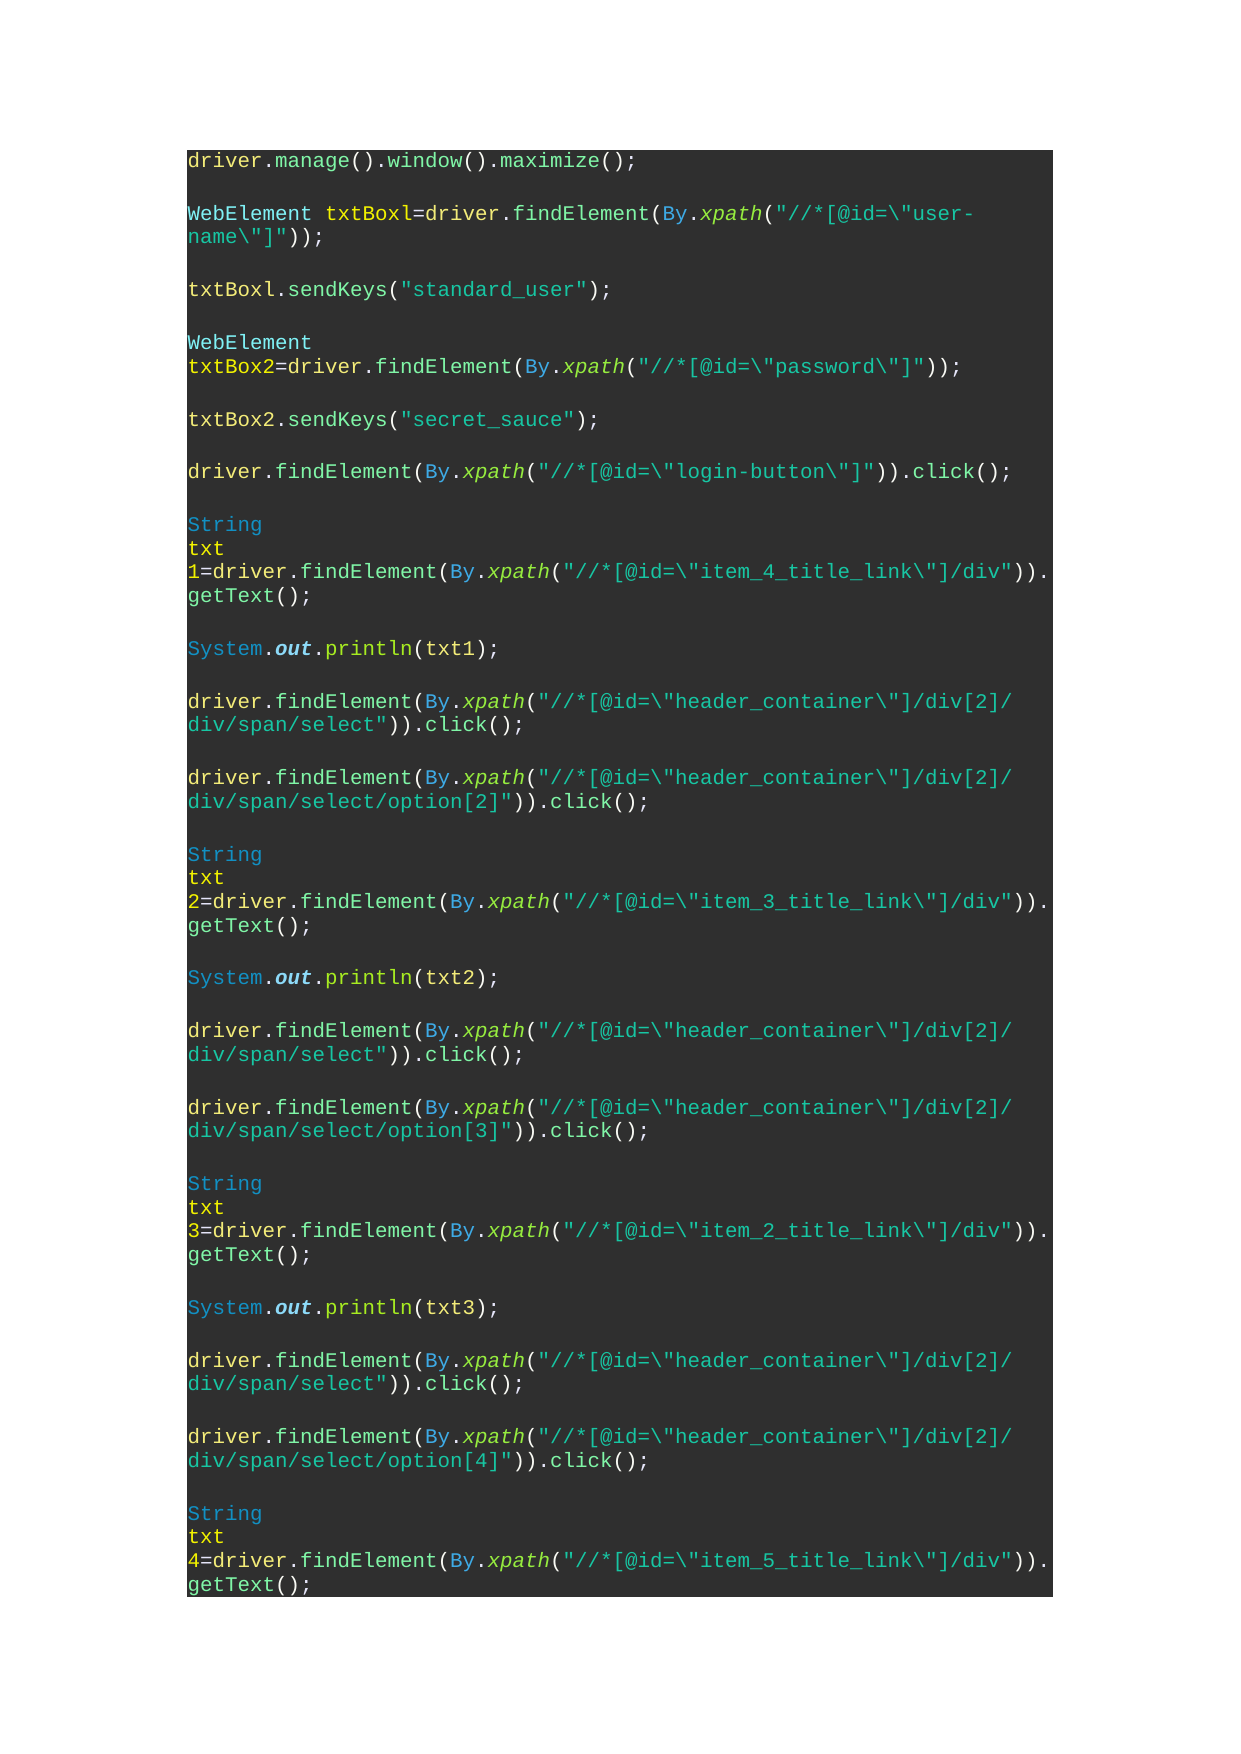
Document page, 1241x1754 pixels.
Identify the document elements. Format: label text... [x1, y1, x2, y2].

text driver.findElement(By.xpath("//*[@id=\"header_container\"]/div[2]/div/span/select/option[4]")).click(); [187, 1426, 1053, 1473]
text System.out.println(txt2); [187, 967, 1053, 991]
text txtBoxl.sendKeys("standard_user"); [187, 279, 1053, 303]
text txtBox2.sendKeys("secret_sauce"); [187, 408, 1053, 432]
text String txt1=driver.findElement(By.xpath("//*[@id=\"item_4_title_link\"]/div")).getText(); [187, 514, 1053, 609]
text driver.findElement(By.xpath("//*[@id=\"header_container\"]/div[2]/div/span/select")).click(); [187, 1350, 1053, 1397]
text driver.findElement(By.xpath("//*[@id=\"login-button\"]")).click(); [187, 461, 1053, 485]
text driver.findElement(By.xpath("//*[@id=\"header_container\"]/div[2]/div/span/select")).click(); [187, 691, 1053, 738]
text driver.findElement(By.xpath("//*[@id=\"header_container\"]/div[2]/div/span/select/option[3]")).click(); [187, 1097, 1053, 1144]
text System.out.println(txt1); [187, 638, 1053, 662]
text String txt4=driver.findElement(By.xpath("//*[@id=\"item_5_title_link\"]/div")).getText(); [187, 1503, 1053, 1597]
text String txt3=driver.findElement(By.xpath("//*[@id=\"item_2_title_link\"]/div")).getText(); [187, 1173, 1053, 1268]
text WebElement txtBox2=driver.findElement(By.xpath("//*[@id=\"password\"]")); [187, 332, 1053, 379]
text driver.findElement(By.xpath("//*[@id=\"header_container\"]/div[2]/div/span/select/option[2]")).click(); [187, 767, 1053, 814]
text String txt2=driver.findElement(By.xpath("//*[@id=\"item_3_title_link\"]/div")).getText(); [187, 844, 1053, 938]
text WebElement txtBoxl=driver.findElement(By.xpath("//*[@id=\"user-name\"]")); [187, 203, 1053, 250]
text System.out.println(txt3); [187, 1297, 1053, 1321]
text driver.manage().window().maximize(); [187, 150, 1053, 174]
text driver.findElement(By.xpath("//*[@id=\"header_container\"]/div[2]/div/span/select")).click(); [187, 1020, 1053, 1067]
